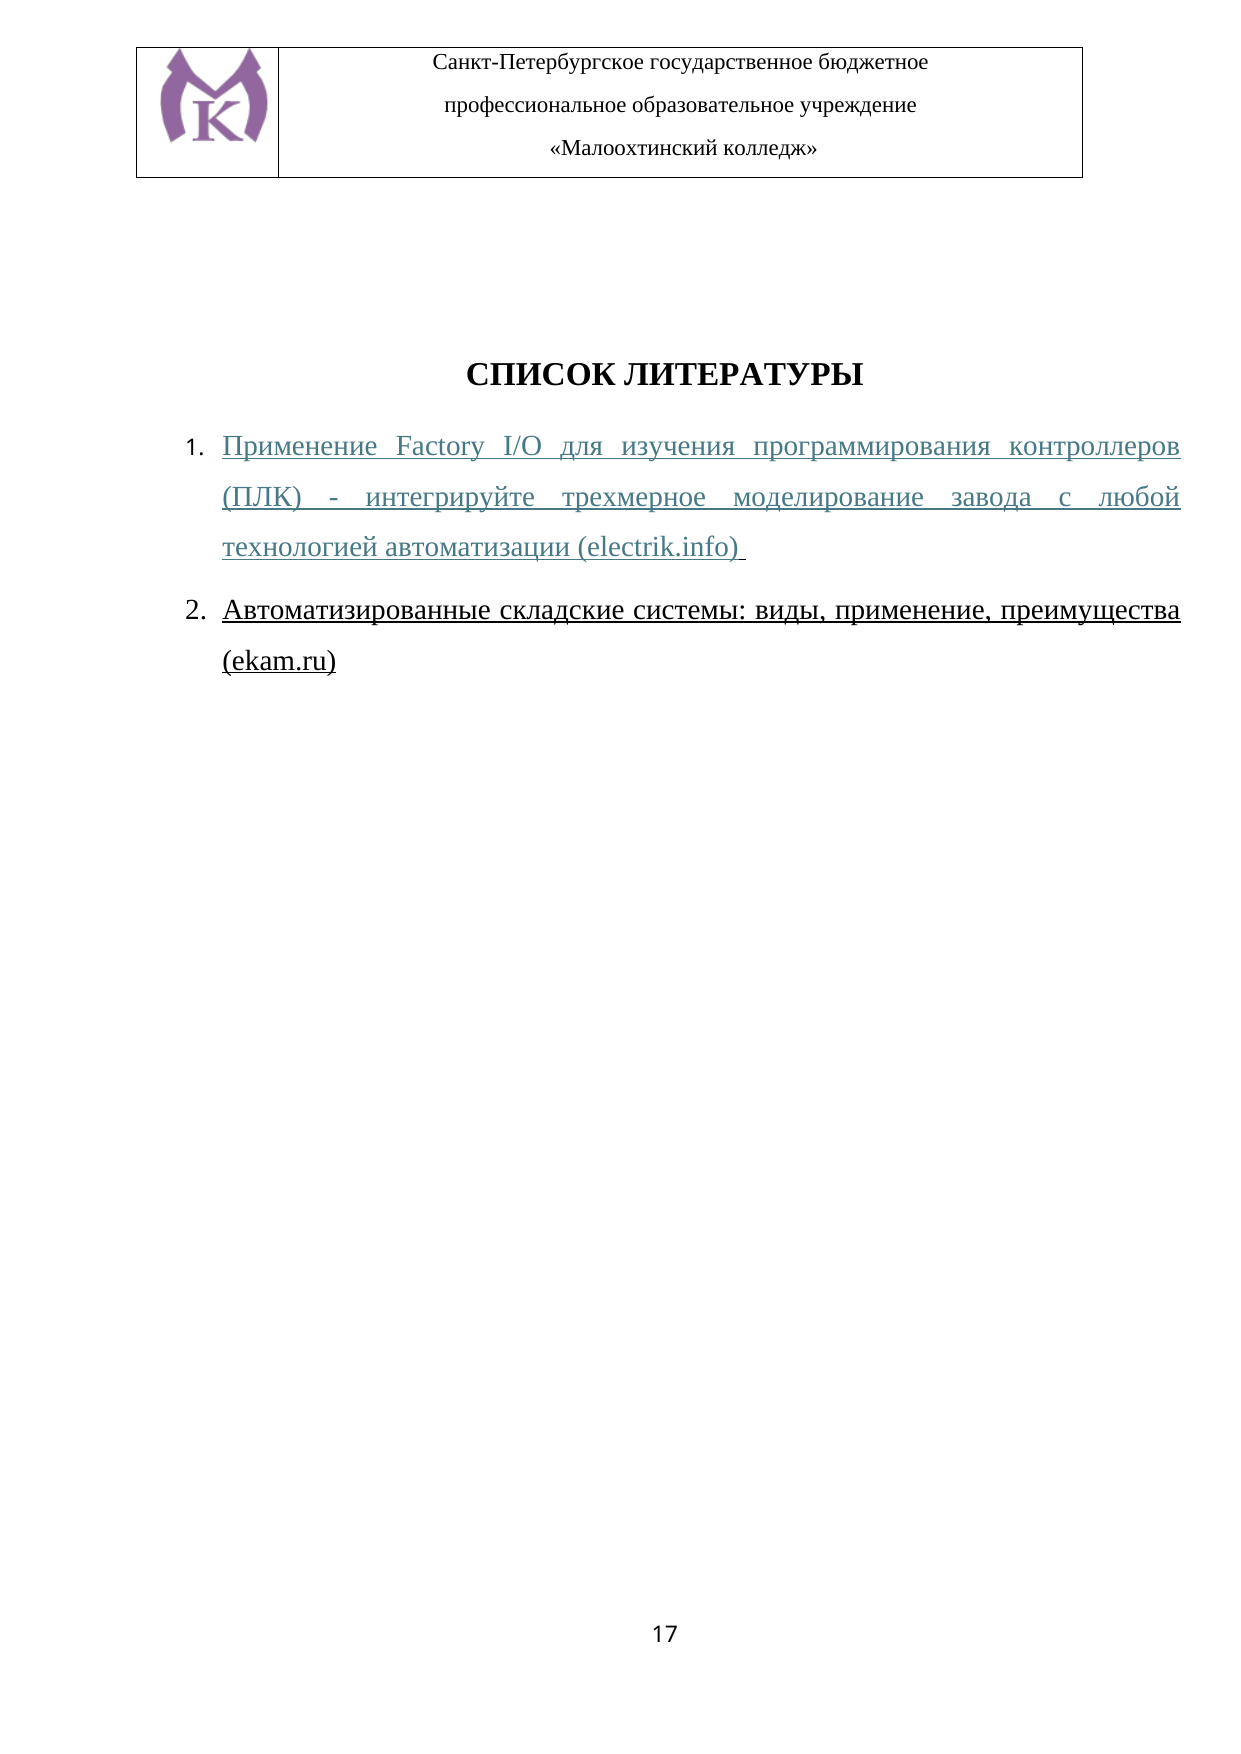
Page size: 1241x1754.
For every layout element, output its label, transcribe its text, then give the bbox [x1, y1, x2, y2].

list Применение Factory I/O для изучения программирования контроллеров (ПЛК) - интегрируйте трехмерное моделирование завода с любой технологией автоматизации (electrik.info) [185, 428, 1181, 563]
list Автоматизированные складские системы: виды, применение, преимущества (ekam.ru) [185, 592, 1181, 676]
text СПИСОК ЛИТЕРАТУРЫ [148, 354, 1181, 393]
picture [160, 48, 270, 145]
